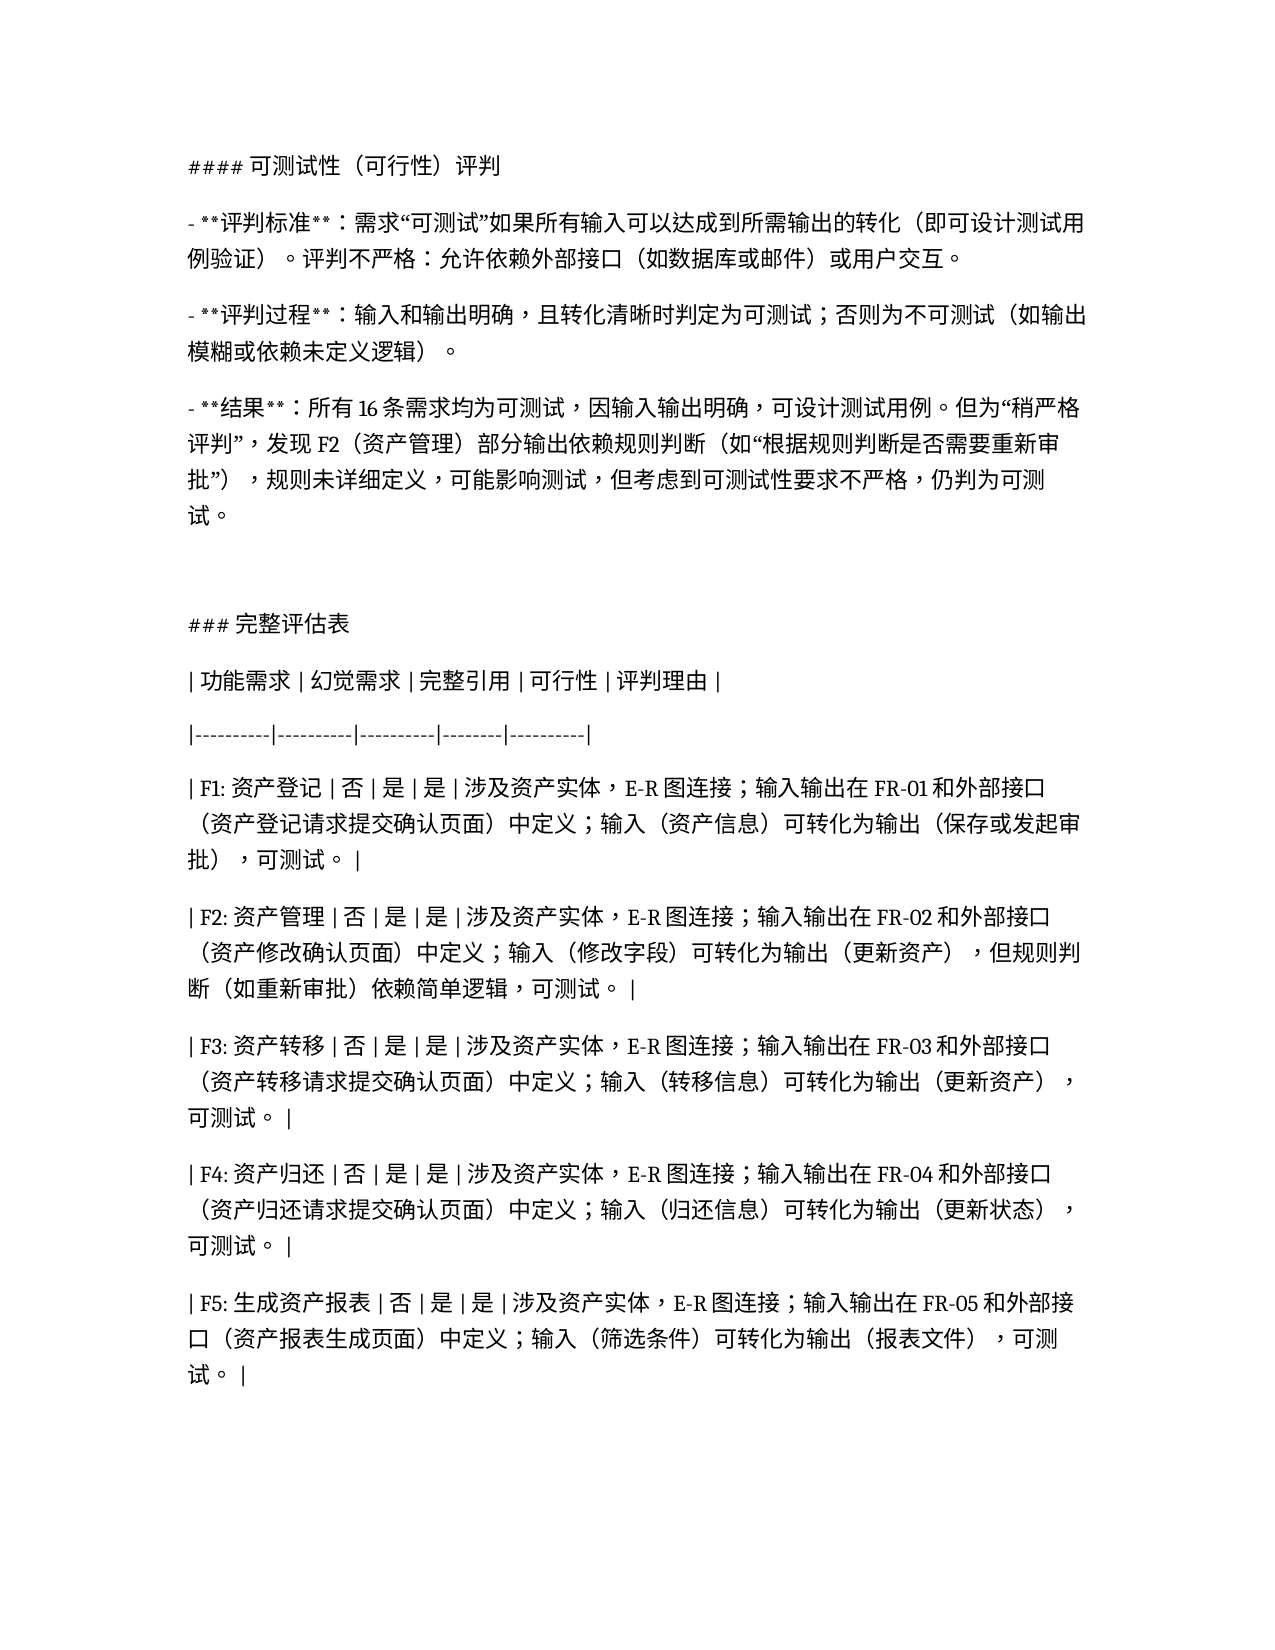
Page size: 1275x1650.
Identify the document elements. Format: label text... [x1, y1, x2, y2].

text ### 完整评估表 [187, 608, 1087, 639]
text | 功能需求 | 幻觉需求 | 完整引用 | 可行性 | 评判理由 | [187, 664, 1087, 696]
text #### 可测试性（可行性）评判 [187, 150, 1087, 181]
text | F4: 资产归还 | 否 | 是 | 是 | 涉及资产实体，E-R图连接；输入输出在FR-04和外部接口（资产归还请求提交确认页面）中定义；输入（归还信息）可转化为输出（更新状态），可测试。 | [187, 1158, 1087, 1261]
text - **结果**：所有16条需求均为可测试，因输入输出明确，可设计测试用例。但为“稍严格评判”，发现F2（资产管理）部分输出依赖规则判断（如“根据规则判断是否需要重新审批”），规则未详细定义，可能影响测试，但考虑到可测试性要求不严格，仍判为可测试。 [187, 392, 1087, 531]
text | F1: 资产登记 | 否 | 是 | 是 | 涉及资产实体，E-R图连接；输入输出在FR-01和外部接口（资产登记请求提交确认页面）中定义；输入（资产信息）可转化为输出（保存或发起审批），可测试。 | [187, 772, 1087, 876]
text | F5: 生成资产报表 | 否 | 是 | 是 | 涉及资产实体，E-R图连接；输入输出在FR-05和外部接口（资产报表生成页面）中定义；输入（筛选条件）可转化为输出（报表文件），可测试。 | [187, 1287, 1087, 1390]
text - **评判过程**：输入和输出明确，且转化清晰时判定为可测试；否则为不可测试（如输出模糊或依赖未定义逻辑）。 [187, 299, 1087, 367]
text |----------|----------|----------|--------|----------| [187, 721, 1087, 748]
text - **评判标准**：需求“可测试”如果所有输入可以达成到所需输出的转化（即可设计测试用例验证）。评判不严格：允许依赖外部接口（如数据库或邮件）或用户交互。 [187, 207, 1087, 274]
text | F2: 资产管理 | 否 | 是 | 是 | 涉及资产实体，E-R图连接；输入输出在FR-02和外部接口（资产修改确认页面）中定义；输入（修改字段）可转化为输出（更新资产），但规则判断（如重新审批）依赖简单逻辑，可测试。 | [187, 901, 1087, 1004]
text | F3: 资产转移 | 否 | 是 | 是 | 涉及资产实体，E-R图连接；输入输出在FR-03和外部接口（资产转移请求提交确认页面）中定义；输入（转移信息）可转化为输出（更新资产），可测试。 | [187, 1030, 1087, 1133]
